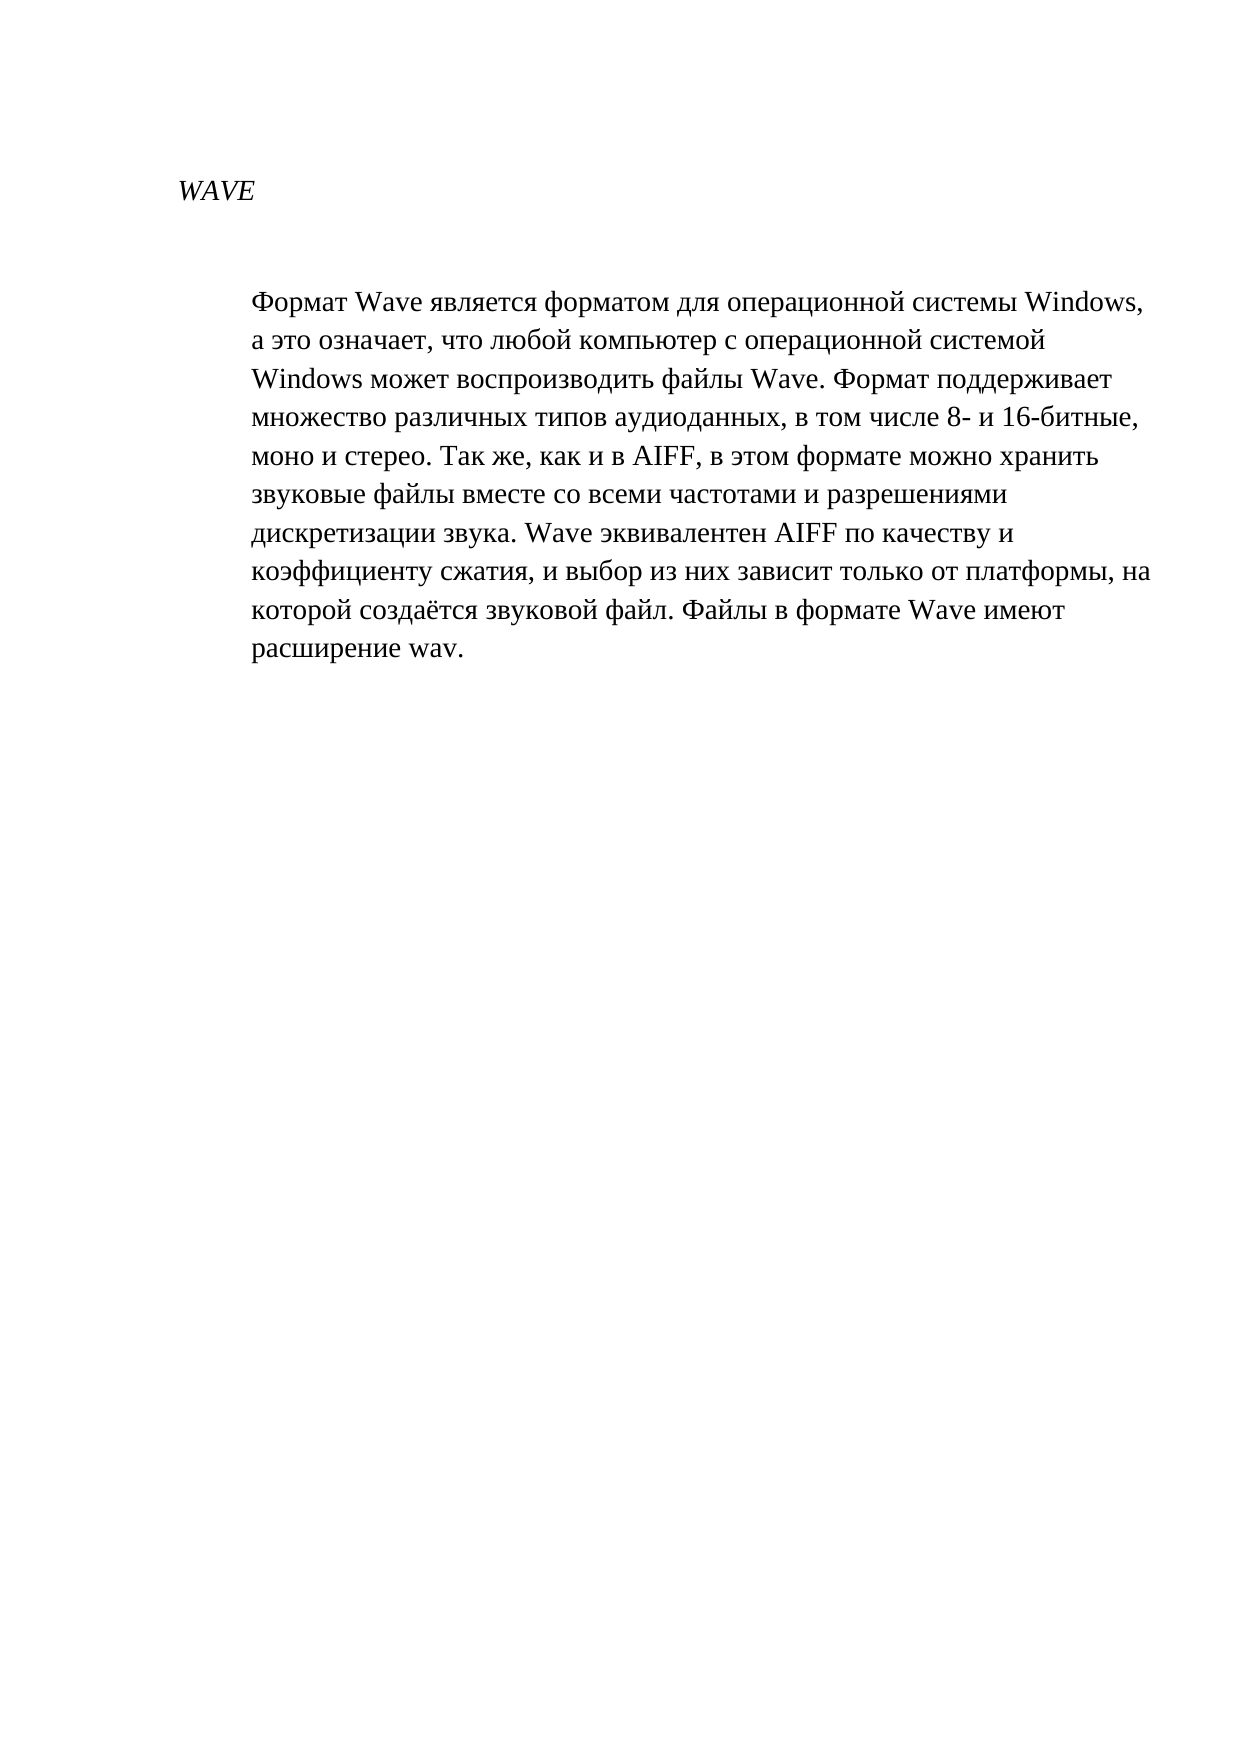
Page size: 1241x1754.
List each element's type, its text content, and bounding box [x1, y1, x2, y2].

text WAVE [177, 173, 1152, 207]
text Формат Wave является форматом для операционной системы Windows, а это означает, что любой компьютер с операционной системой Windows может воспроизводить файлы Wave. Формат поддерживает множество различных типов аудиоданных, в том числе 8- и 16-битные, моно и стерео. Так же, как и в AIFF, в этом формате можно хранить звуковые файлы вместе со всеми частотами и разрешениями дискретизации звука. Wave эквивалентен AIFF по качеству и коэффициенту сжатия, и выбор из них зависит только от платформы, на которой создаётся звуковой файл. Файлы в формате Wave имеют расширение wav. [251, 284, 1152, 664]
